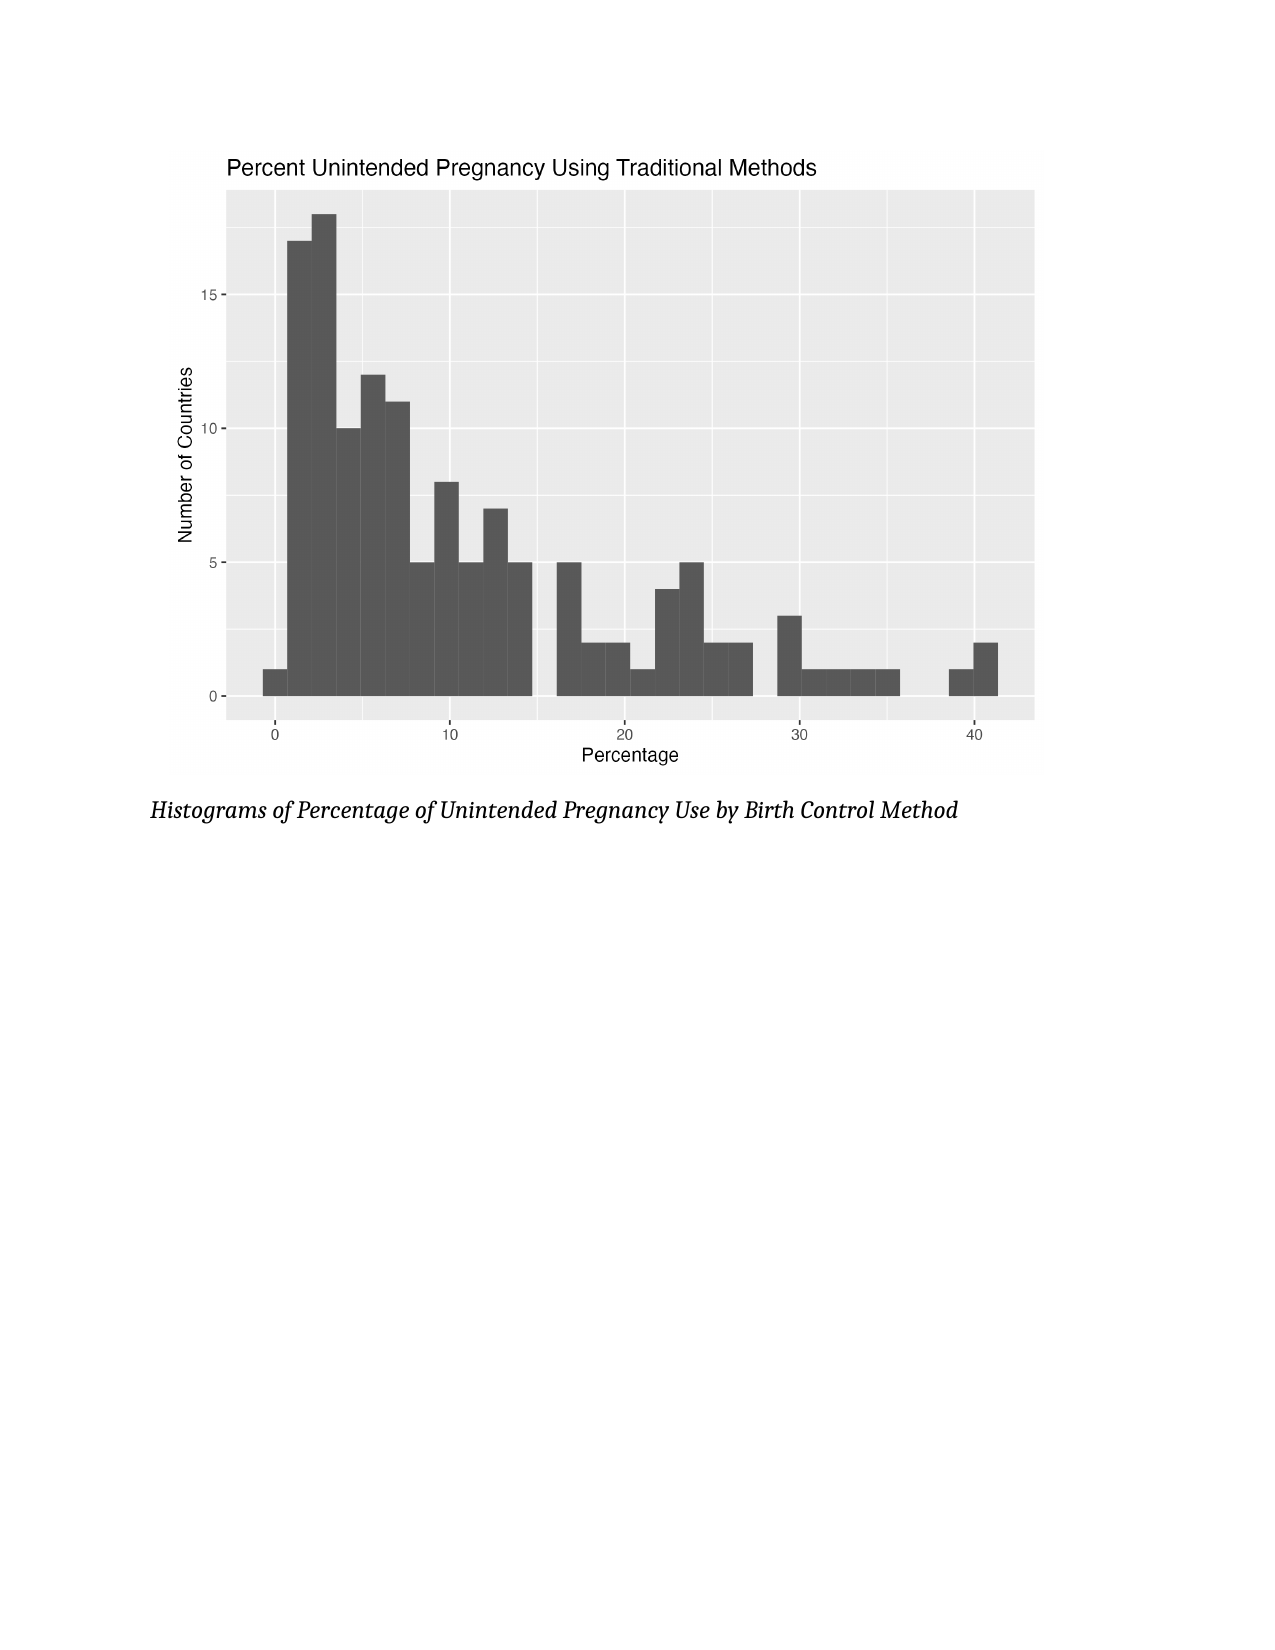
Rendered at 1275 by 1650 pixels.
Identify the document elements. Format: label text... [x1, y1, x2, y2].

picture [168, 150, 1044, 775]
text Histograms of Percentage of Unintended Pregnancy Use by Birth Control Method [150, 796, 1125, 824]
